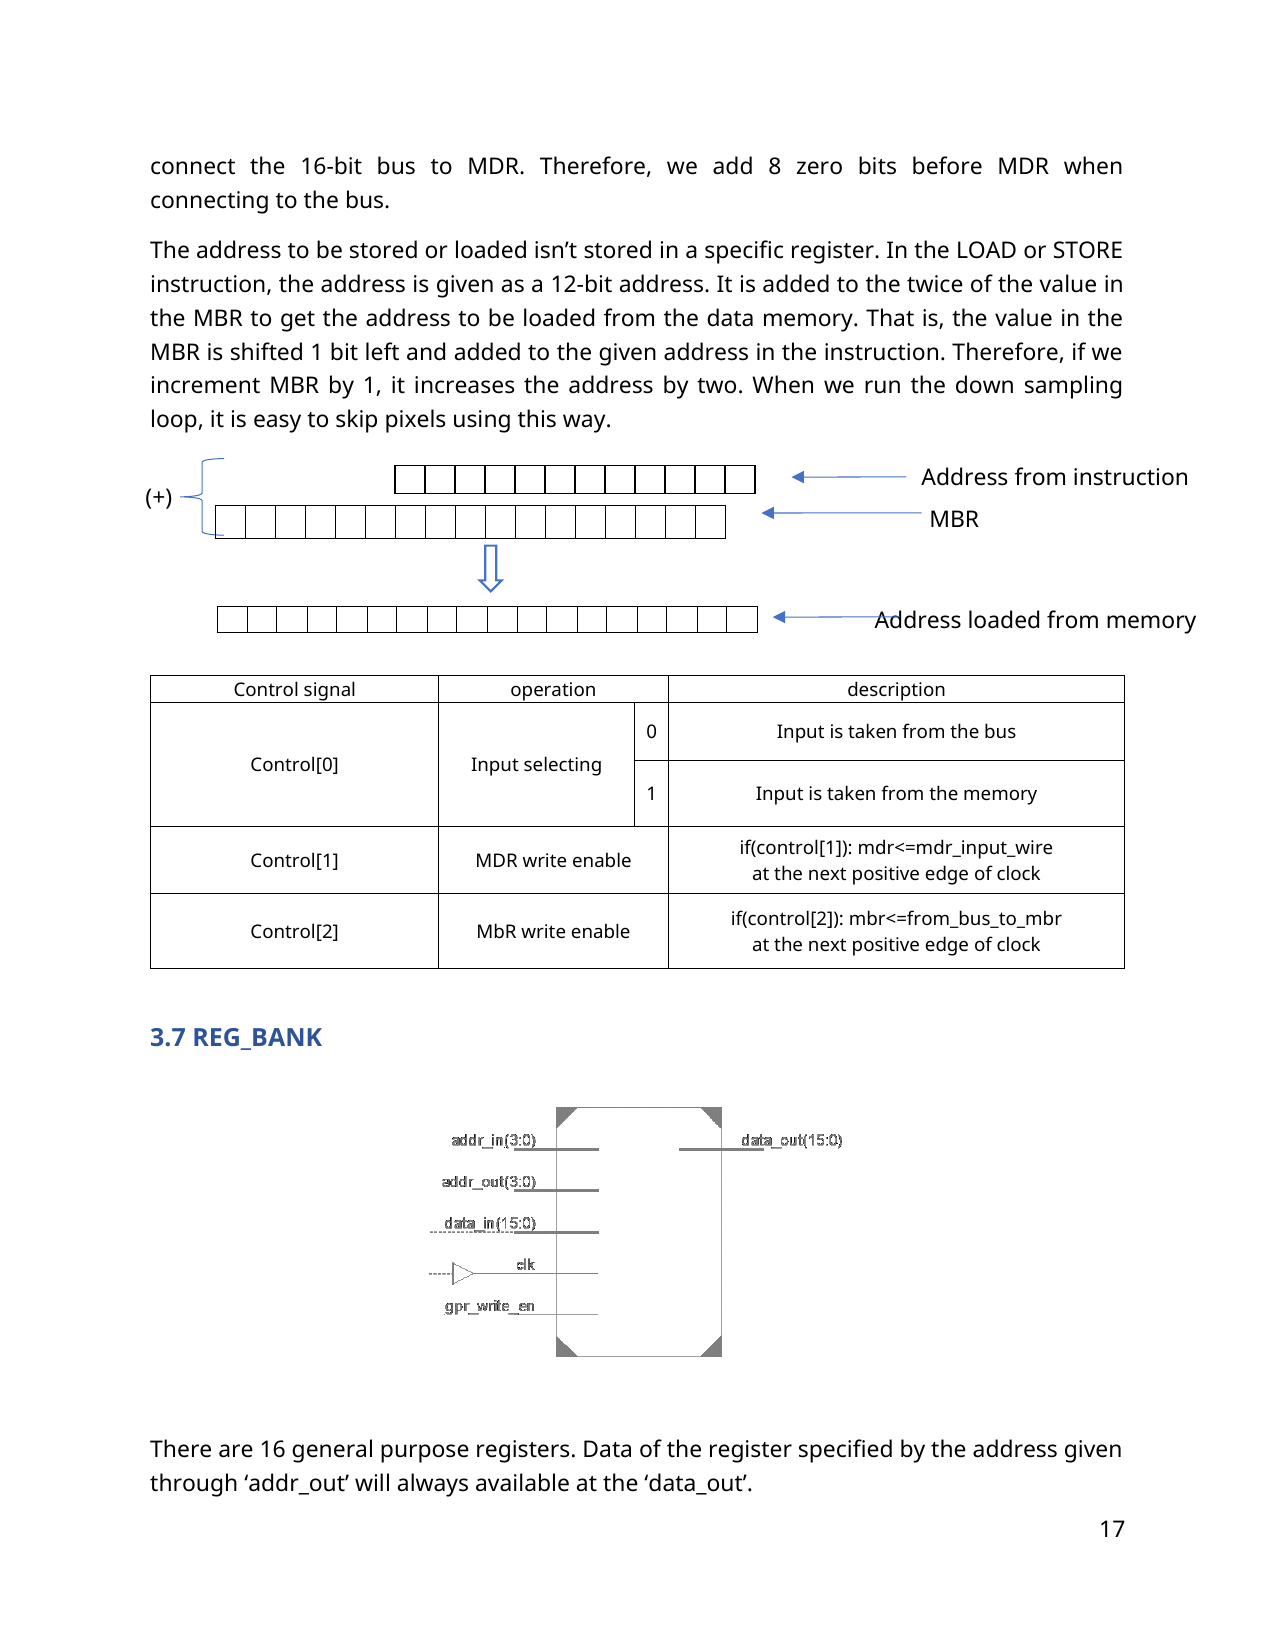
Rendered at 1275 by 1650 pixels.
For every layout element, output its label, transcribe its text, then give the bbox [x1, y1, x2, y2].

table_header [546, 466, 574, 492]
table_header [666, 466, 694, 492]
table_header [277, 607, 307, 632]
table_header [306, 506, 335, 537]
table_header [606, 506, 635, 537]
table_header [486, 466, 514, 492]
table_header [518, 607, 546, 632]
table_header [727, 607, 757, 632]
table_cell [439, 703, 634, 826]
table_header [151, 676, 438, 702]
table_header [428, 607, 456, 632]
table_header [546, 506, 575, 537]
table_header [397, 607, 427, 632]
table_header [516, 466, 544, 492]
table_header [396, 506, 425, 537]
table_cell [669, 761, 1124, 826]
text The address to be stored or loaded isn’t stored in a specific register. In the LOAD or STORE instruction, the address is given as a 12-bit address. It is added to the twice of the value in the MBR to get the address to be loaded from the data memory. That is, the value in the MBR is shifted 1 bit left and added to the given address in the instruction. Therefore, if we increment MBR by 1, it increases the address by two. When we run the down sampling loop, it is easy to skip pixels using this way. [150, 234, 1125, 434]
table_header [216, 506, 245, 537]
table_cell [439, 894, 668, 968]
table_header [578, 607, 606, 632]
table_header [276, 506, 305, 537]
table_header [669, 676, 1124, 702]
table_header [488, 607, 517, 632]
text There are 16 general purpose registers. Data of the register specified by the address given through ‘addr_out’ will always available at the ‘data_out’. [150, 1433, 1125, 1498]
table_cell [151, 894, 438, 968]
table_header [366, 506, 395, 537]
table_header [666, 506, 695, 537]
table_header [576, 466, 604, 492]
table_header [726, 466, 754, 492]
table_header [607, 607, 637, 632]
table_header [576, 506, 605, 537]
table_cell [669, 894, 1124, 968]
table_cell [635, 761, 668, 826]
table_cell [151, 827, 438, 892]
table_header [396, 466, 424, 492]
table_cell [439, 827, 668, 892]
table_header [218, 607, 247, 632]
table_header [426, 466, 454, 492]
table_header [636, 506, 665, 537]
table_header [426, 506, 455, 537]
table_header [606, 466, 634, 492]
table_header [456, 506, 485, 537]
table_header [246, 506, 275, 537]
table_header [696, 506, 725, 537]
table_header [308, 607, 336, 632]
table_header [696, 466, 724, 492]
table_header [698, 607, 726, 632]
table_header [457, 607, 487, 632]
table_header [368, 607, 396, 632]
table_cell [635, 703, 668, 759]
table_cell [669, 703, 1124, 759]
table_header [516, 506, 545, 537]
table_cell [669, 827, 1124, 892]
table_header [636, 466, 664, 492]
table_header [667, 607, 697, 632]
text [150, 150, 1125, 215]
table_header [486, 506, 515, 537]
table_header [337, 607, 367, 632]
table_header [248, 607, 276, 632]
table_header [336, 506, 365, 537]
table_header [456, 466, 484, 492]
subtitle 3.7 REG_BANK [150, 1020, 1125, 1054]
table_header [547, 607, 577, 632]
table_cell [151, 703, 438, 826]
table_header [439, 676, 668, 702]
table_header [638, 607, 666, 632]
